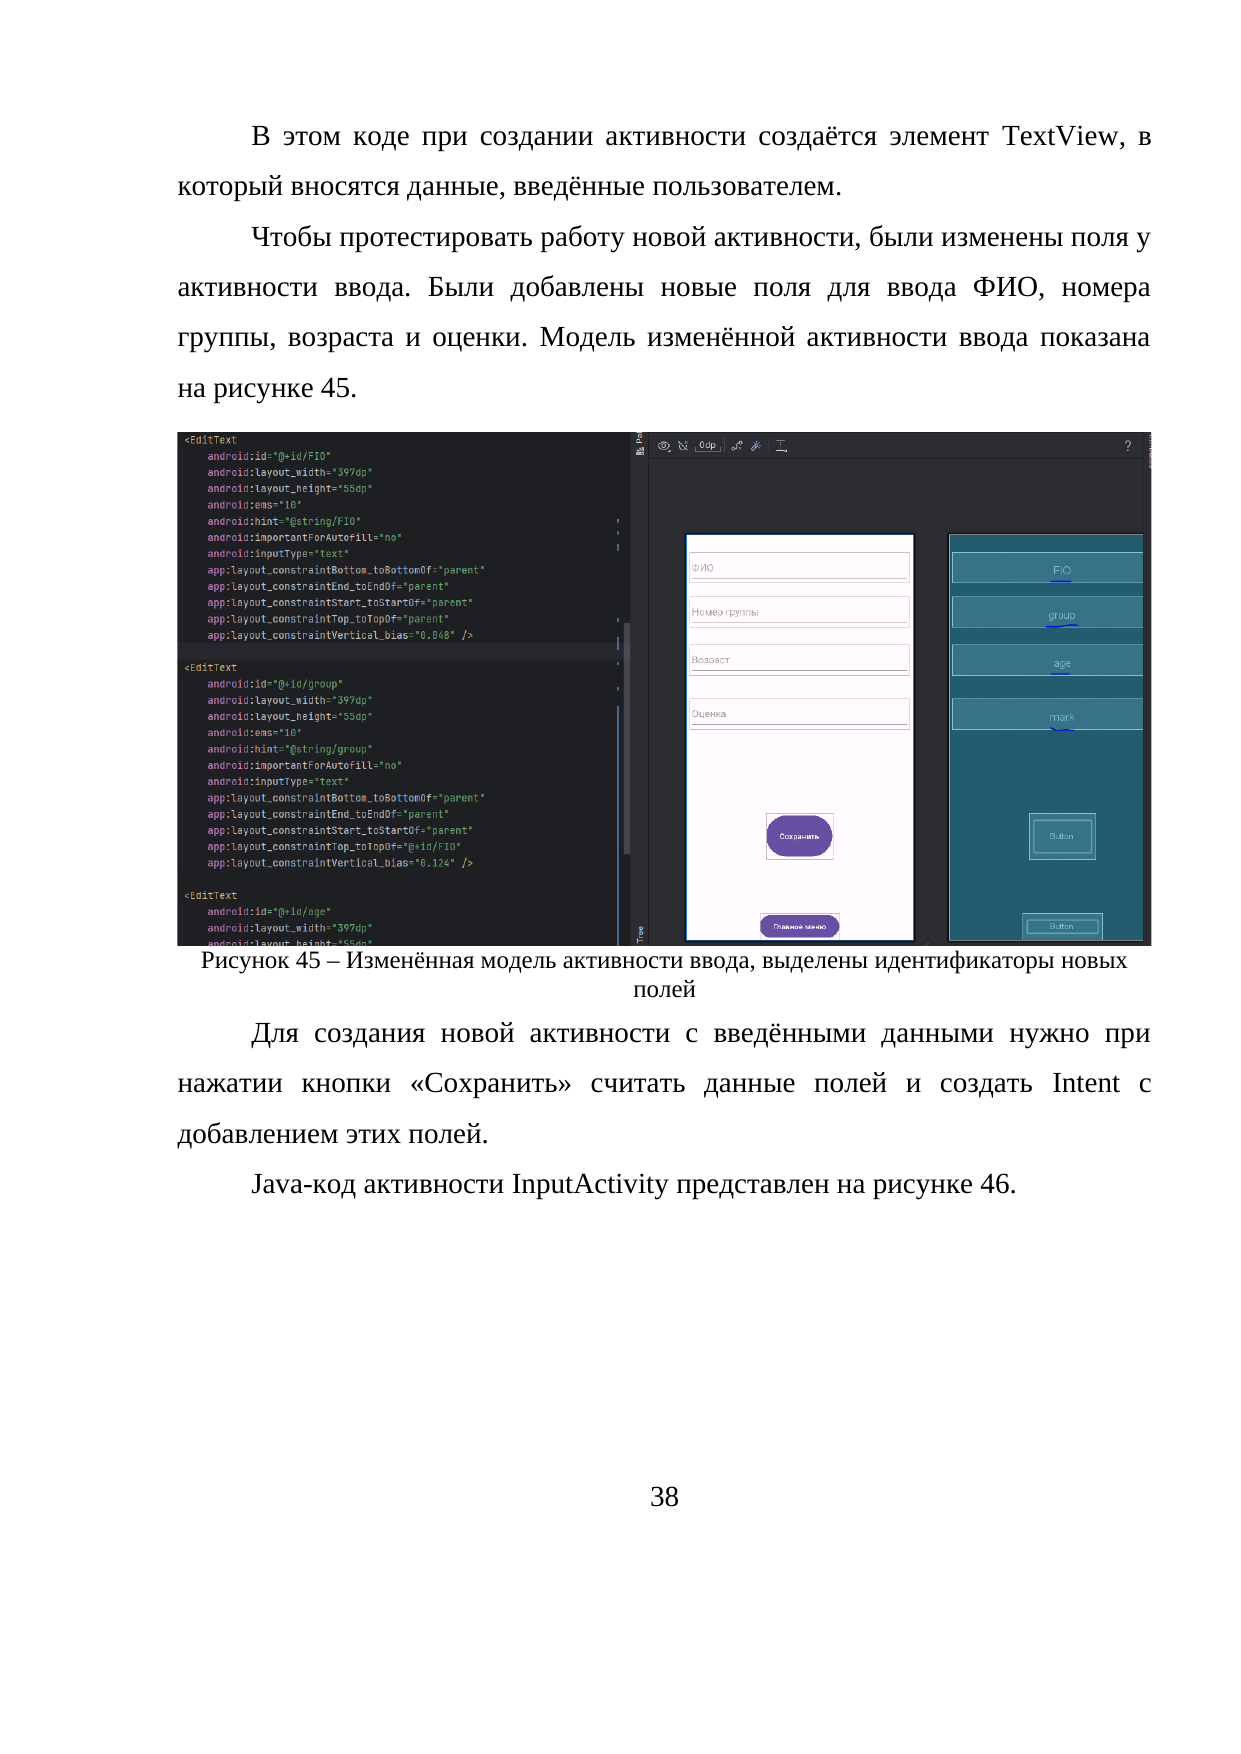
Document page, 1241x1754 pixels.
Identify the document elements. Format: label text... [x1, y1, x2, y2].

subtitle Рисунок 45 – Изменённая модель активности ввода, выделены идентификаторы новых полей [177, 946, 1152, 1003]
text В этом коде при создании активности создаётся элемент TextView, в который вносятся данные, введённые пользователем. [177, 118, 1152, 202]
text Чтобы протестировать работу новой активности, были изменены поля у активности ввода. Были добавлены новые поля для ввода ФИО, номера группы, возраста и оценки. Модель изменённой активности ввода показана на рисунке 45. [177, 219, 1152, 403]
text Java-код активности InputActivity представлен на рисунке 46. [177, 1166, 1152, 1199]
text Для создания новой активности с введёнными данными нужно при нажатии кнопки «Сохранить» считать данные полей и создать Intent с добавлением этих полей. [177, 1015, 1152, 1149]
picture [177, 432, 1152, 946]
